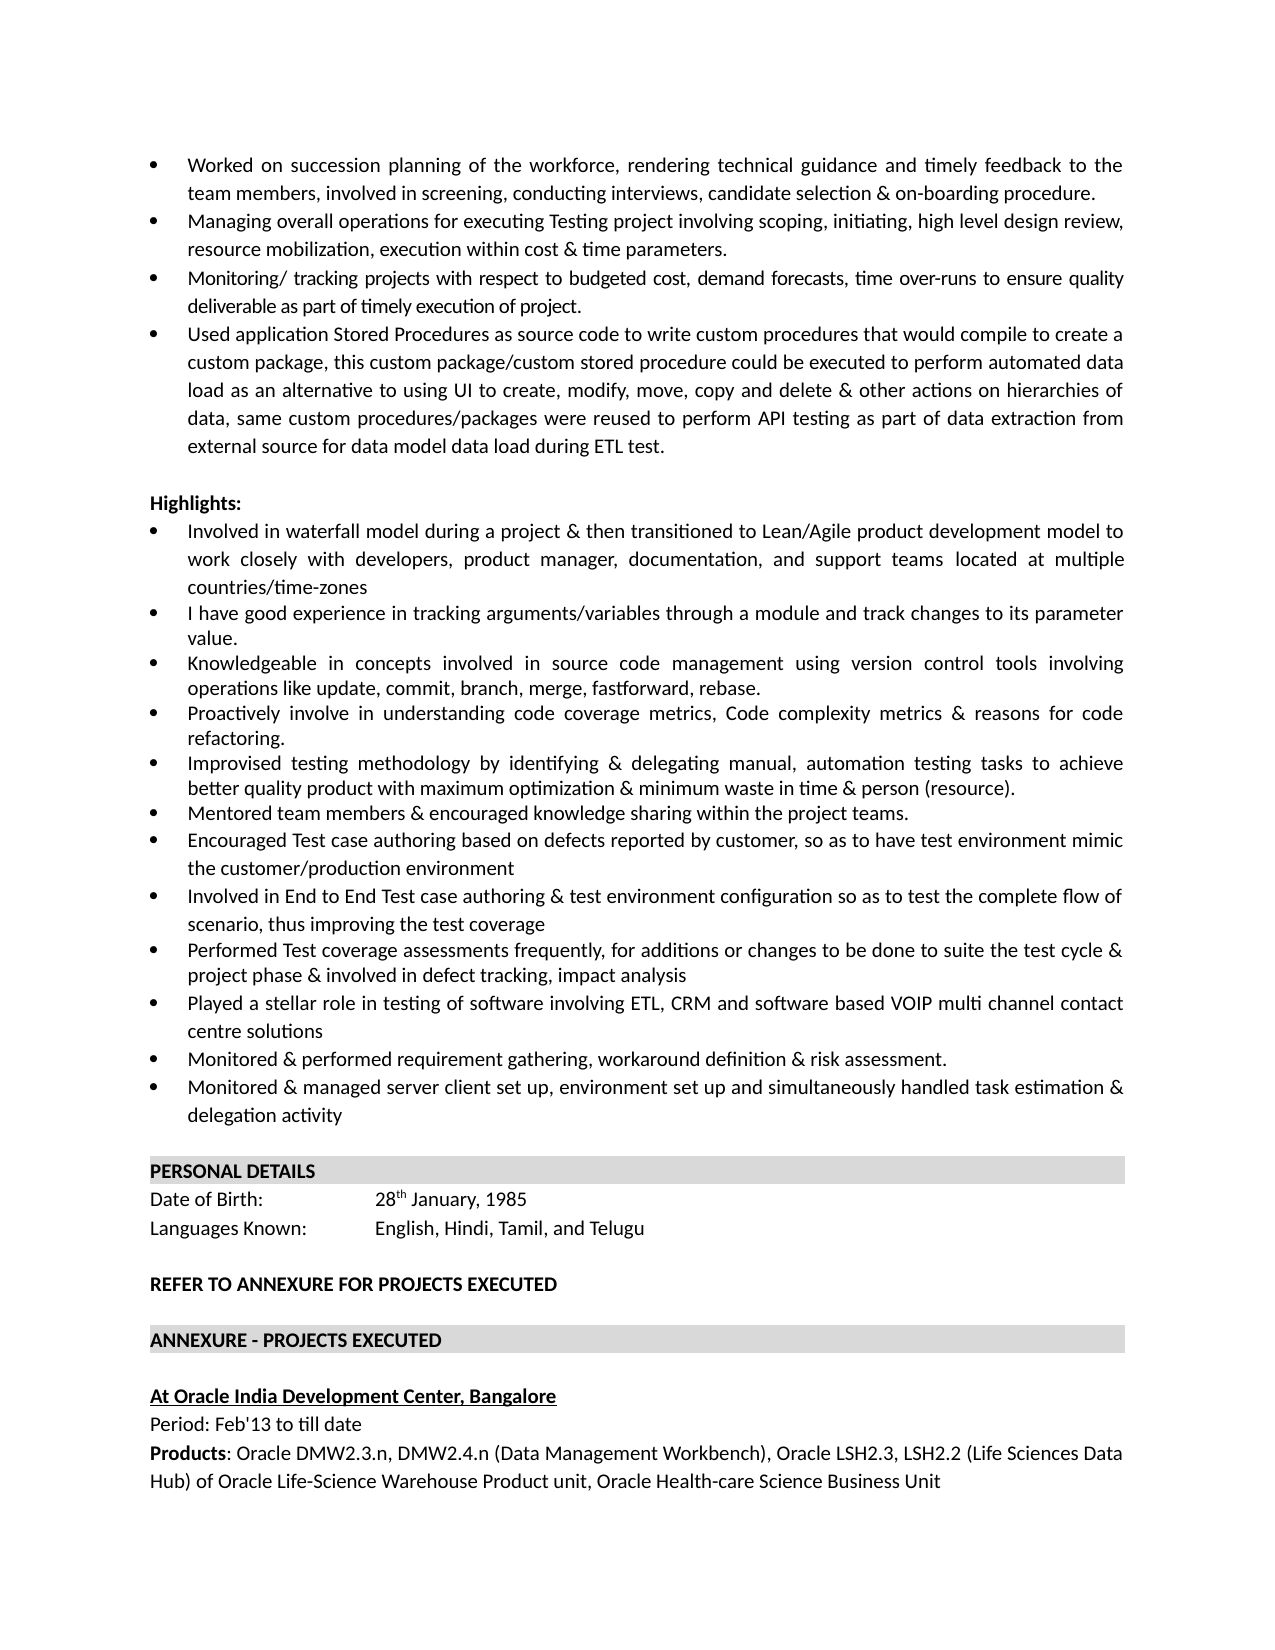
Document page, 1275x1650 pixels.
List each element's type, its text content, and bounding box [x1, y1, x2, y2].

text ANNEXURE - PROJECTS EXECUTED [150, 1325, 1125, 1353]
text PERSONAL DETAILS [150, 1156, 1125, 1184]
list Played a stellar role in testing of software involving ETL, CRM and software based VOIP multi channel contact centre solutions [150, 987, 1125, 1044]
text Period: Feb'13 to till date [150, 1409, 1125, 1437]
text At Oracle India Development Center, Bangalore [150, 1381, 1125, 1409]
list I have good experience in tracking arguments/variables through a module and track changes to its parameter value. [150, 600, 1125, 650]
text Languages Known: English, Hindi, Tamil, and Telugu [150, 1212, 1125, 1241]
list Managing overall operations for executing Testing project involving scoping, initiating, high level design review, resource mobilization, execution within cost & time parameters. [150, 206, 1125, 262]
text REFER TO ANNEXURE FOR PROJECTS EXECUTED [150, 1269, 1125, 1297]
list Improvised testing methodology by identifying & delegating manual, automation testing tasks to achieve better quality product with maximum optimization & minimum waste in time & person (resource). [150, 750, 1125, 800]
list Proactively involve in understanding code coverage metrics, Code complexity metrics & reasons for code refactoring. [150, 700, 1125, 750]
list Worked on succession planning of the workforce, rendering technical guidance and timely feedback to the team members, involved in screening, conducting interviews, candidate selection & on-boarding procedure. [150, 150, 1125, 206]
list Monitored & performed requirement gathering, workaround definition & risk assessment. [150, 1044, 1125, 1072]
text Products: Oracle DMW2.3.n, DMW2.4.n (Data Management Workbench), Oracle LSH2.3, LSH2.2 (Life Sciences Data Hub) of Oracle Life-Science Warehouse Product unit, Oracle Health-care Science Business Unit [150, 1437, 1125, 1494]
list Monitored & managed server client set up, environment set up and simultaneously handled task estimation & delegation activity [150, 1072, 1125, 1128]
list Knowledgeable in concepts involved in source code management using version control tools involving operations like update, commit, branch, merge, fastforward, rebase. [150, 650, 1125, 700]
list Encouraged Test case authoring based on defects reported by customer, so as to have test environment mimic the customer/production environment [150, 825, 1125, 881]
text Date of Birth: 28th January, 1985 [150, 1184, 1125, 1212]
list Mentored team members & encouraged knowledge sharing within the project teams. [150, 800, 1125, 825]
list Involved in waterfall model during a project & then transitioned to Lean/Agile product development model to work closely with developers, product manager, documentation, and support teams located at multiple countries/time-zones [150, 516, 1125, 600]
list Performed Test coverage assessments frequently, for additions or changes to be done to suite the test cycle & project phase & involved in defect tracking, impact analysis [150, 937, 1125, 987]
list Monitoring/ tracking projects with respect to budgeted cost, demand forecasts, time over-runs to ensure quality deliverable as part of timely execution of project. [150, 262, 1125, 319]
list Involved in End to End Test case authoring & test environment configuration so as to test the complete flow of scenario, thus improving the test coverage [150, 881, 1125, 937]
text Highlights: [150, 487, 1125, 516]
list Used application Stored Procedures as source code to write custom procedures that would compile to create a custom package, this custom package/custom stored procedure could be executed to perform automated data load as an alternative to using UI to create, modify, move, copy and delete & other actions on hierarchies of data, same custom procedures/packages were reused to perform API testing as part of data extraction from external source for data model data load during ETL test. [150, 319, 1125, 459]
